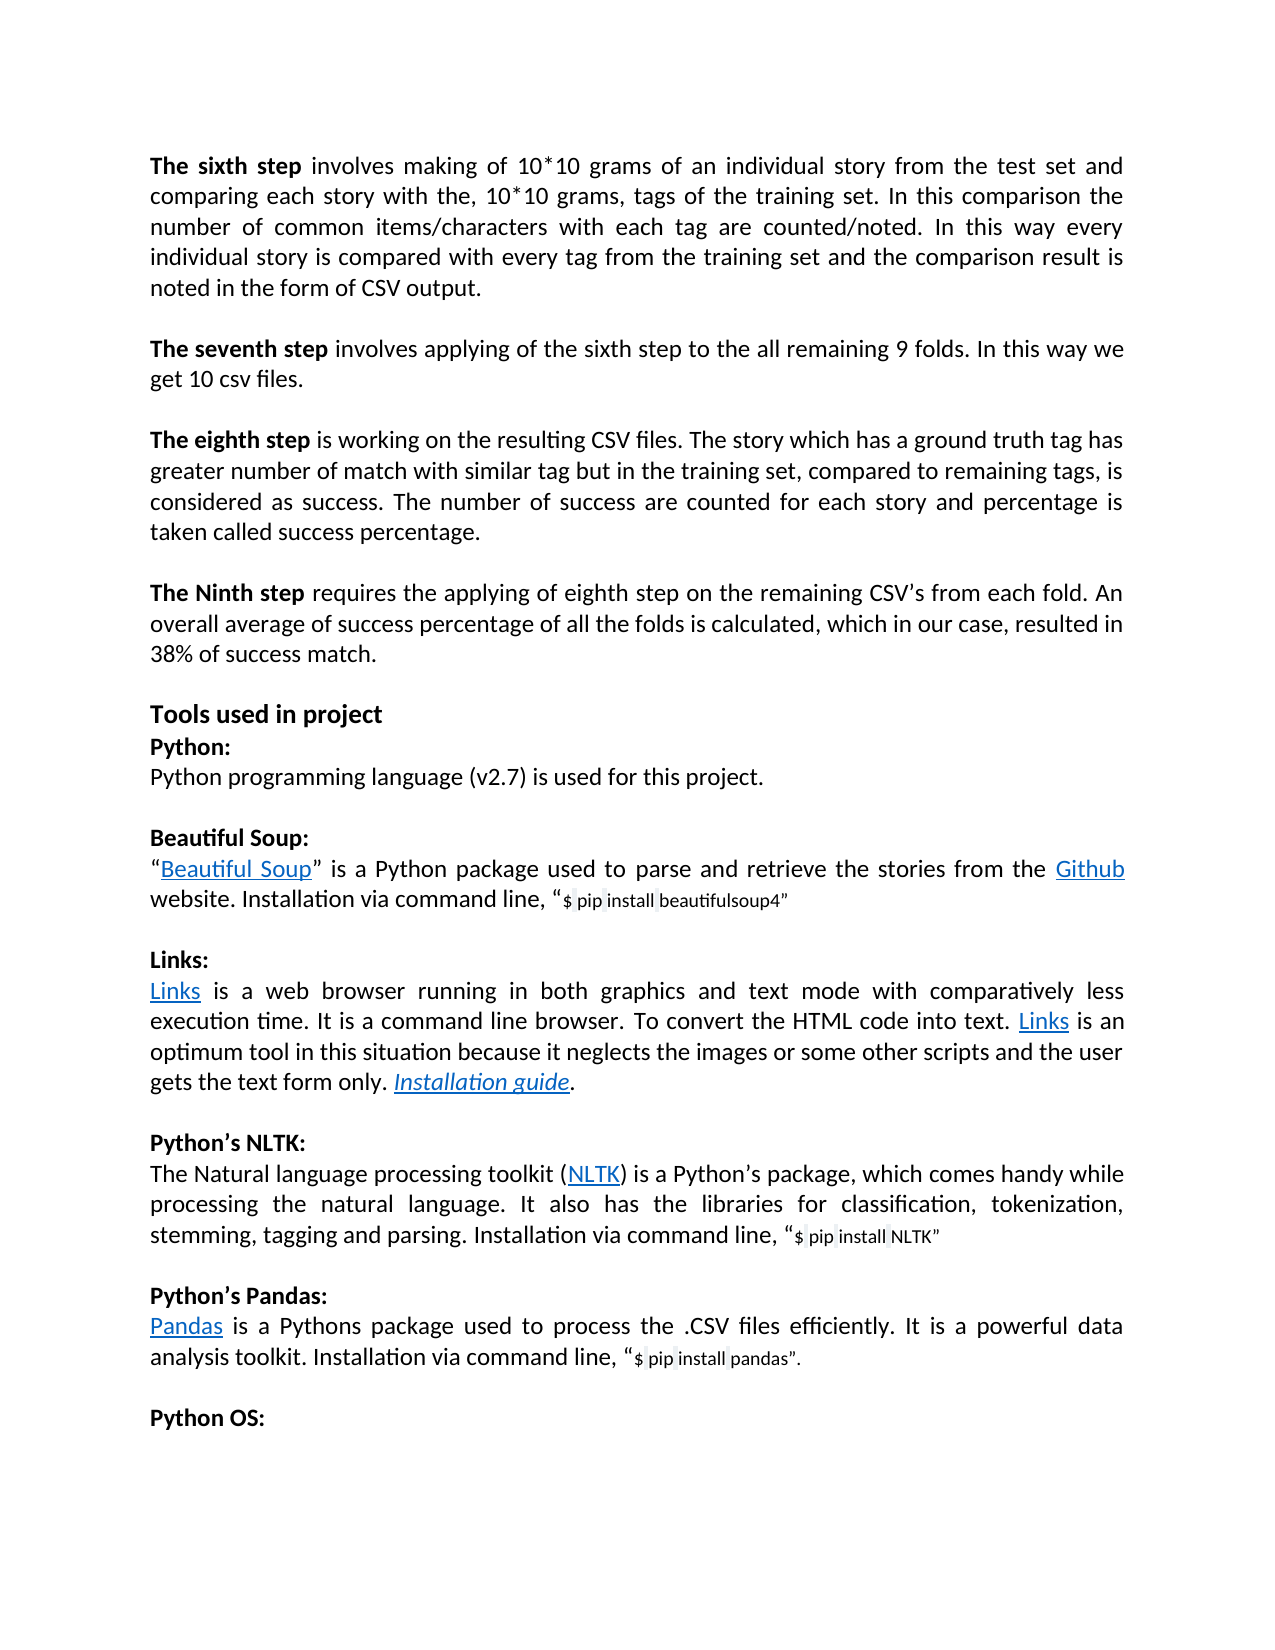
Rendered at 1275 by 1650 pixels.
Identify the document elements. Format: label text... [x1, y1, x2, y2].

text The sixth step involves making of 10*10 grams of an individual story from the test set and comparing each story with the, 10*10 grams, tags of the training set. In this comparison the number of common items/characters with each tag are counted/noted. In this way every individual story is compared with every tag from the training set and the comparison result is noted in the form of CSV output. [150, 150, 1125, 303]
text Python’s Pandas: [150, 1280, 1125, 1311]
text The seventh step involves applying of the sixth step to the all remaining 9 folds. In this way we get 10 csv files. [150, 333, 1125, 394]
text The Natural language processing toolkit (NLTK) is a Python’s package, which comes handy while processing the natural language. It also has the libraries for classification, tokenization, stemming, tagging and parsing. Installation via command line, “$ pip install NLTK” [150, 1158, 1125, 1249]
text The Ninth step requires the applying of eighth step on the remaining CSV’s from each fold. An overall average of success percentage of all the folds is calculated, which in our case, resulted in 38% of success match. [150, 577, 1125, 669]
text Python OS: [150, 1402, 1125, 1433]
text Python programming language (v2.7) is used for this project. [150, 761, 1125, 792]
text Links is a web browser running in both graphics and text mode with comparatively less execution time. It is a command line browser. To convert the HTML code into text. Links is an optimum tool in this situation because it neglects the images or some other scripts and the user gets the text form only. Installation guide. [150, 975, 1125, 1097]
text Python: [150, 731, 1125, 761]
text Pandas is a Pythons package used to process the .CSV files efficiently. It is a powerful data analysis toolkit. Installation via command line, “$ pip install pandas”. [150, 1311, 1125, 1372]
text The eighth step is working on the resulting CSV files. The story which has a ground truth tag has greater number of match with similar tag but in the training set, compared to remaining tags, is considered as success. The number of success are counted for each story and percentage is taken called success percentage. [150, 425, 1125, 547]
text Tools used in project [150, 698, 1125, 731]
text Python’s NLTK: [150, 1127, 1125, 1158]
text Beautiful Soup: [150, 822, 1125, 853]
text Links: [150, 944, 1125, 975]
text “Beautiful Soup” is a Python package used to parse and retrieve the stories from the Github website. Installation via command line, “$ pip install beautifulsoup4” [150, 853, 1125, 914]
